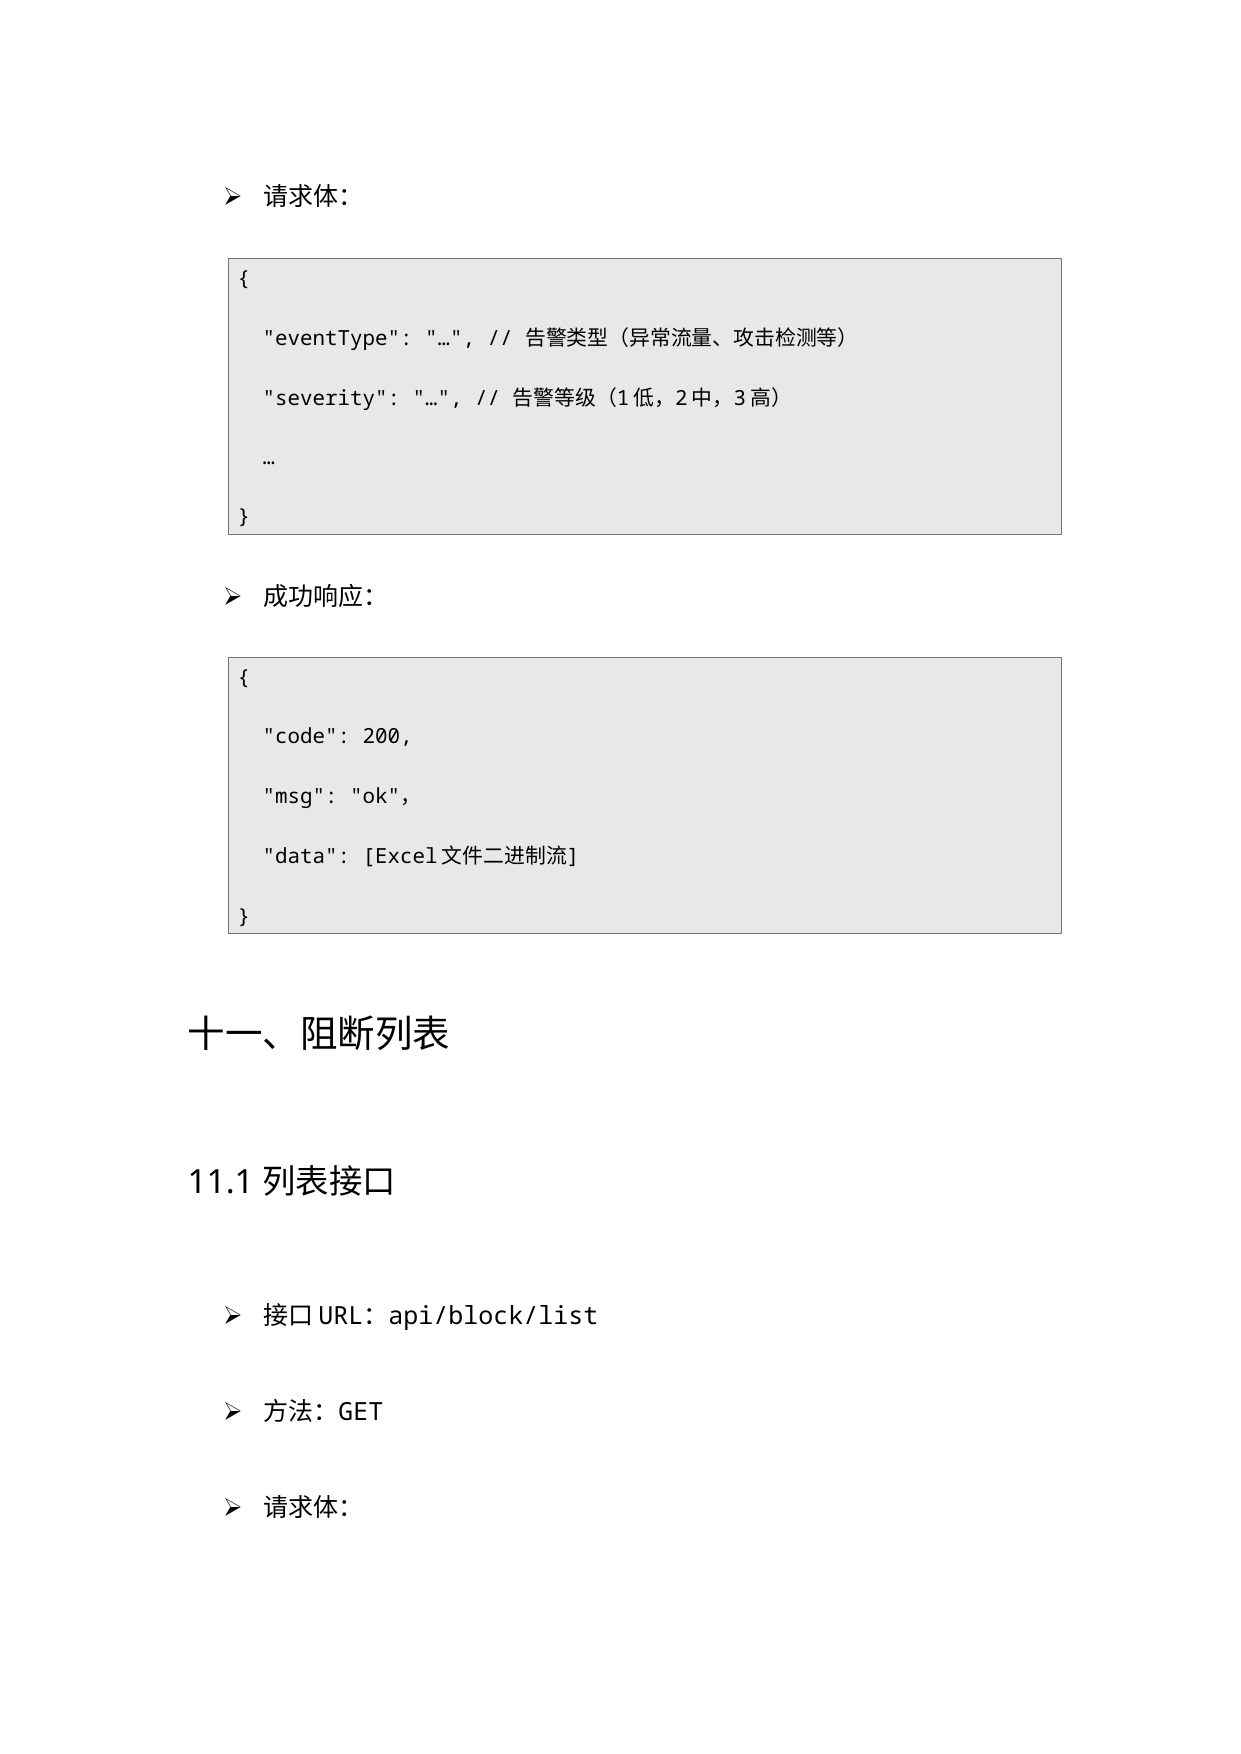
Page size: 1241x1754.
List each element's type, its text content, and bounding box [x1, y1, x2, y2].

text 请求体： [223, 162, 1053, 227]
text "severity": "…", // 告警等级（1低，2中，3高） [229, 377, 1061, 412]
text "code": 200, [229, 716, 1061, 752]
text 成功响应： [223, 562, 1053, 627]
text "msg": "ok"， [229, 776, 1061, 811]
subtitle 十一、阻断列表 [187, 999, 1053, 1064]
text { [229, 658, 1061, 693]
text 请求体： [223, 1473, 1053, 1538]
text "eventType": "…", // 告警类型（异常流量、攻击检测等） [229, 317, 1061, 352]
text { [229, 259, 1061, 293]
text 接口URL：api/block/list [223, 1281, 1053, 1346]
text … [229, 437, 1061, 473]
text } [229, 496, 1061, 534]
text } [229, 896, 1061, 933]
text "data": [Excel文件二进制流] [229, 836, 1061, 871]
subtitle 11.1 列表接口 [187, 1147, 1053, 1212]
text 方法：GET [223, 1377, 1053, 1442]
